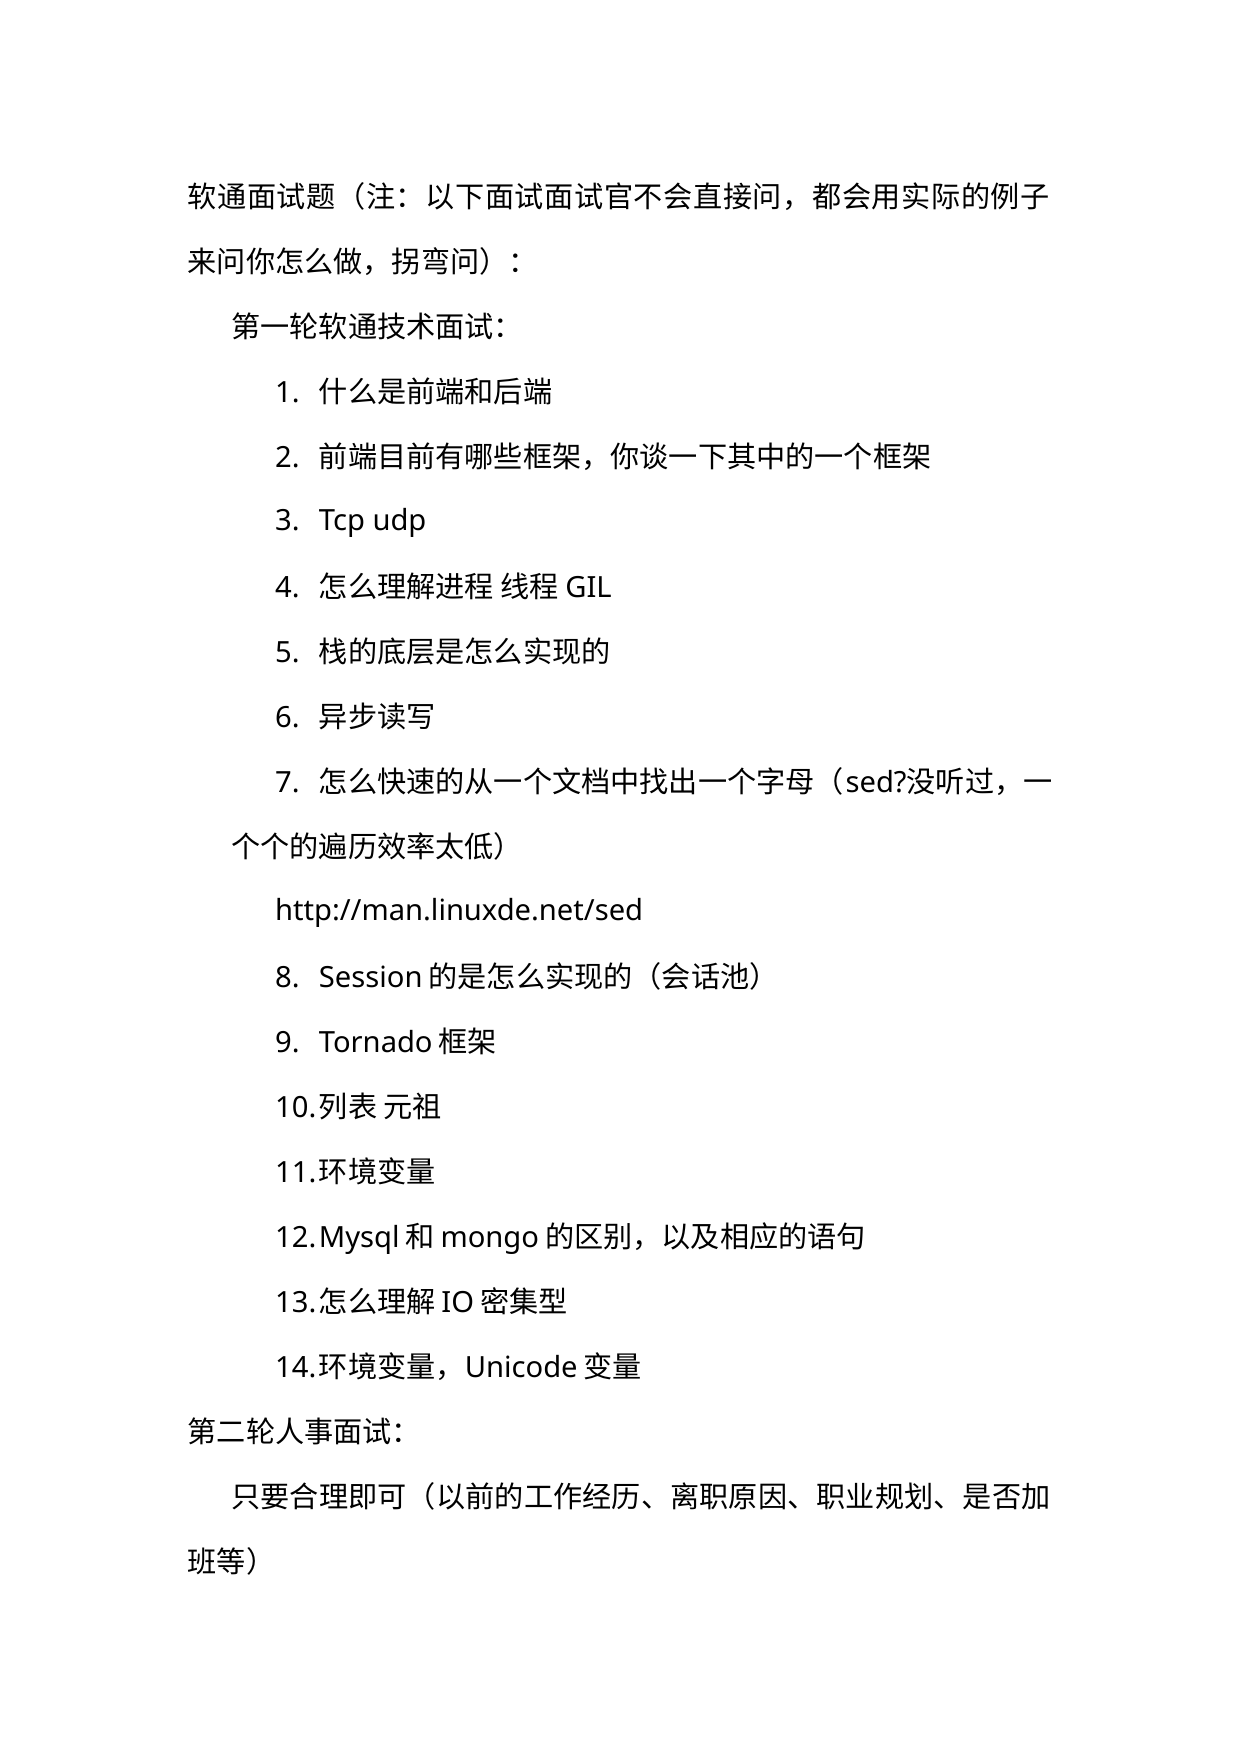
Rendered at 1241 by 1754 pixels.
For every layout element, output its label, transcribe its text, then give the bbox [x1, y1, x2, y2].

list 栈的底层是怎么实现的 [231, 617, 1053, 682]
list 怎么理解IO密集型 [231, 1267, 1053, 1332]
list Tornado框架 [231, 1007, 1053, 1072]
list http://man.linuxde.net/sed [275, 877, 1053, 942]
list 只要合理即可（以前的工作经历、离职原因、职业规划、是否加班等） [187, 1462, 1053, 1592]
list 第二轮人事面试： [187, 1397, 1053, 1462]
list Tcp udp [231, 487, 1053, 552]
list 怎么快速的从一个文档中找出一个字母（sed?没听过，一个个的遍历效率太低） [231, 747, 1053, 877]
text 软通面试题（注：以下面试面试官不会直接问，都会用实际的例子来问你怎么做，拐弯问）： [187, 162, 1053, 292]
list 环境变量 [231, 1137, 1053, 1202]
list 什么是前端和后端 [231, 357, 1053, 422]
list Mysql和mongo的区别，以及相应的语句 [231, 1202, 1053, 1267]
list 环境变量，Unicode变量 [231, 1332, 1053, 1397]
list 异步读写 [231, 682, 1053, 747]
list 前端目前有哪些框架，你谈一下其中的一个框架 [231, 422, 1053, 487]
text 第一轮软通技术面试： [187, 292, 1053, 357]
list 怎么理解进程 线程 GIL [231, 552, 1053, 617]
list 列表 元祖 [231, 1072, 1053, 1137]
list Session的是怎么实现的（会话池） [231, 942, 1053, 1007]
